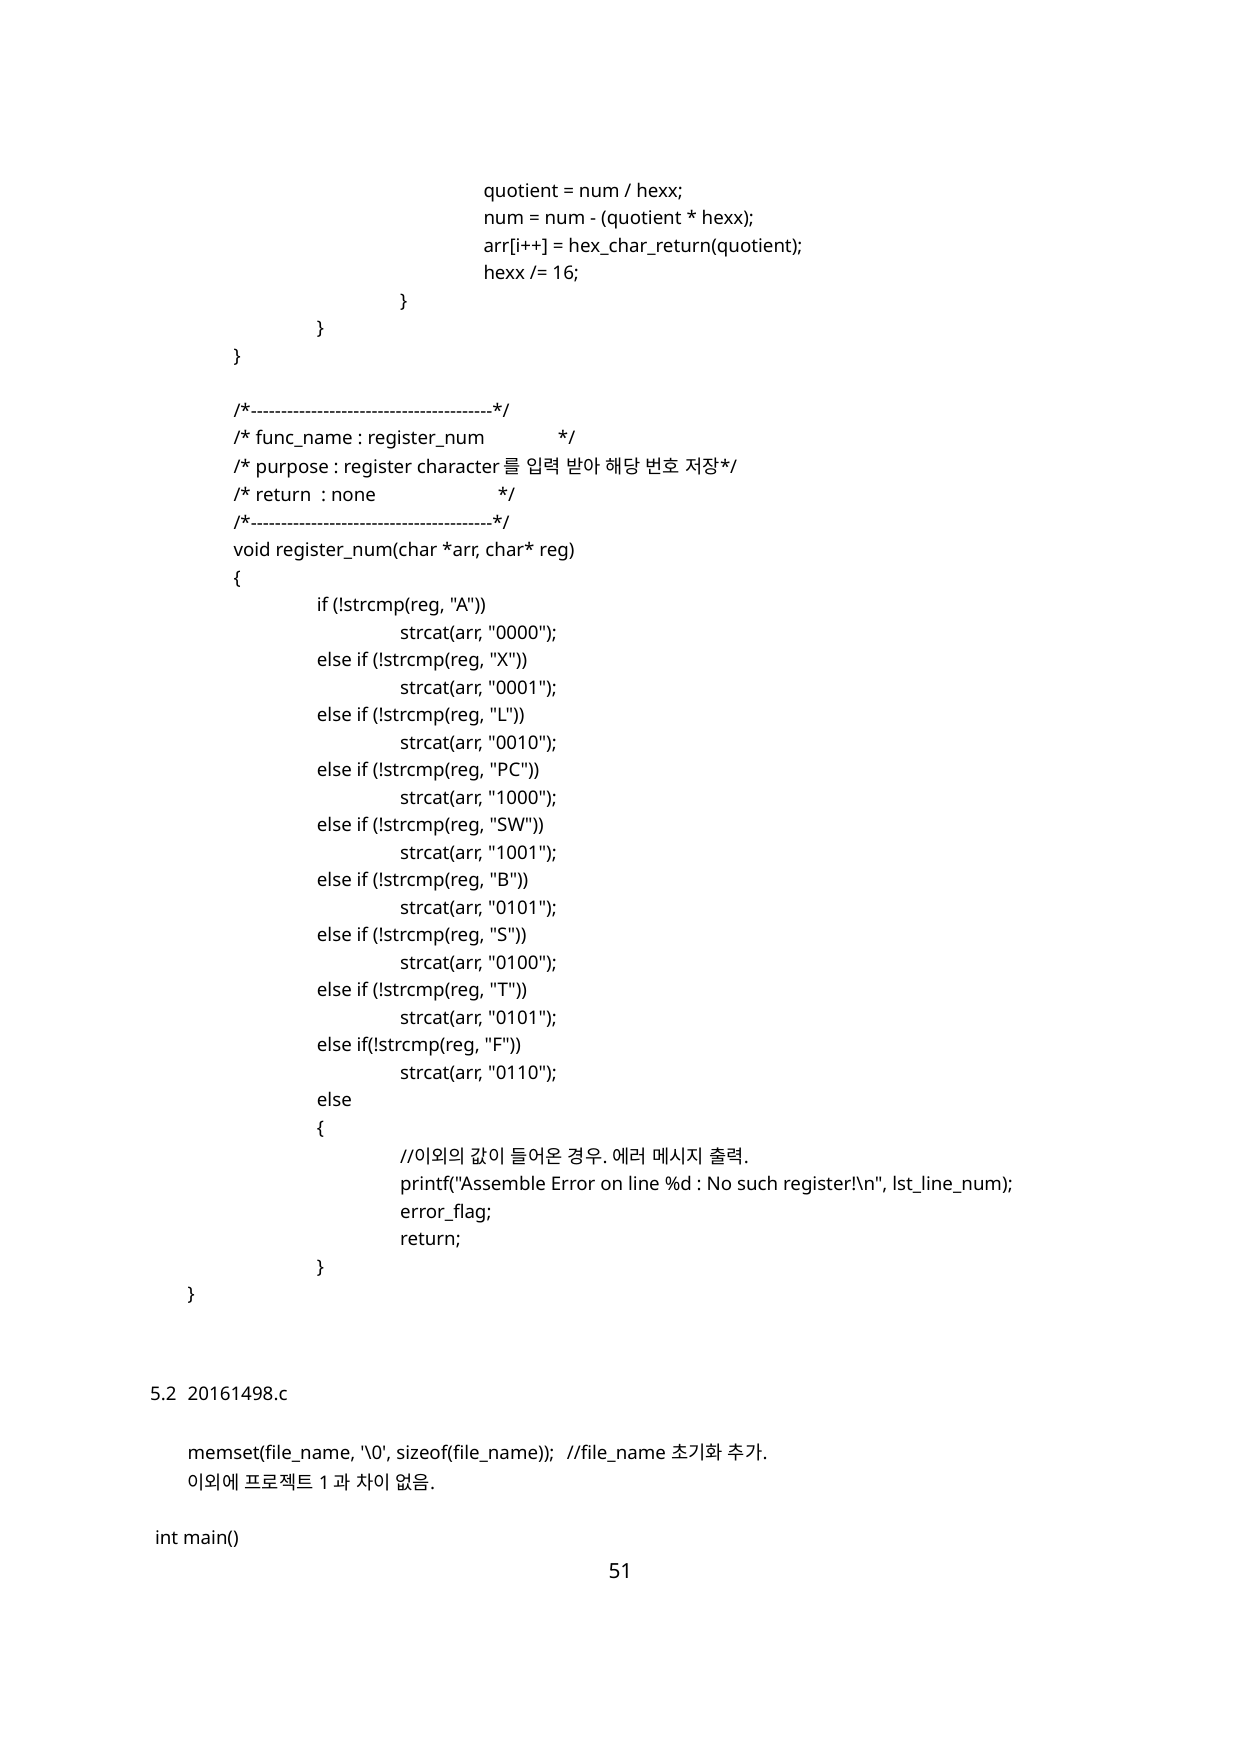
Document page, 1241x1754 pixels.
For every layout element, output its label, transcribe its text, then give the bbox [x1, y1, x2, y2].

list 20161498.c [150, 1380, 1090, 1405]
list else if (!strcmp(reg, "L")) [233, 701, 1090, 727]
list else if (!strcmp(reg, "S")) [233, 921, 1090, 947]
list strcat(arr, "1001"); [233, 839, 1090, 864]
list num = num - (quotient * hexx); [233, 205, 1090, 230]
list if (!strcmp(reg, "A")) [233, 591, 1090, 617]
list { [233, 564, 1090, 589]
list } [187, 1281, 1090, 1306]
list strcat(arr, "0000"); [233, 619, 1090, 644]
list else if (!strcmp(reg, "T")) [233, 976, 1090, 1002]
list hexx /= 16; [233, 260, 1090, 285]
list printf("Assemble Error on line %d : No such register!\n", lst_line_num); [233, 1171, 1090, 1196]
list } [233, 342, 1090, 368]
list strcat(arr, "0001"); [233, 674, 1090, 699]
list strcat(arr, "0100"); [233, 949, 1090, 974]
list void register_num(char *arr, char* reg) [233, 536, 1090, 562]
list else if (!strcmp(reg, "X")) [233, 646, 1090, 672]
list else if(!strcmp(reg, "F")) [233, 1031, 1090, 1057]
list strcat(arr, "0101"); [233, 894, 1090, 919]
list error_flag; [233, 1198, 1090, 1224]
list else if (!strcmp(reg, "PC")) [233, 756, 1090, 782]
list { [233, 1114, 1090, 1139]
list return; [233, 1226, 1090, 1251]
list strcat(arr, "1000"); [233, 784, 1090, 809]
list /* return : none */ [233, 481, 1090, 507]
list /* func_name : register_num */ [233, 425, 1090, 450]
text 이외에 프로젝트 1과 차이 없음. [187, 1467, 1090, 1494]
list else if (!strcmp(reg, "B")) [233, 866, 1090, 892]
list strcat(arr, "0101"); [233, 1004, 1090, 1029]
list arr[i++] = hex_char_return(quotient); [233, 232, 1090, 258]
list /*----------------------------------------*/ [233, 509, 1090, 534]
list else [233, 1086, 1090, 1112]
list /* purpose : register character를 입력 받아 해당 번호 저장*/ [233, 452, 1090, 479]
text memset(file_name, '\0', sizeof(file_name)); //file_name 초기화 추가. [187, 1438, 1090, 1465]
list strcat(arr, "0010"); [233, 729, 1090, 754]
list } [233, 287, 1090, 313]
list else if (!strcmp(reg, "SW")) [233, 811, 1090, 837]
list quotient = num / hexx; [233, 177, 1090, 203]
list } [233, 315, 1090, 340]
list } [233, 1253, 1090, 1279]
list //이외의 값이 들어온 경우. 에러 메시지 출력. [233, 1141, 1090, 1169]
text int main() [150, 1524, 1090, 1549]
list strcat(arr, "0110"); [233, 1059, 1090, 1084]
list /*----------------------------------------*/ [233, 397, 1090, 423]
